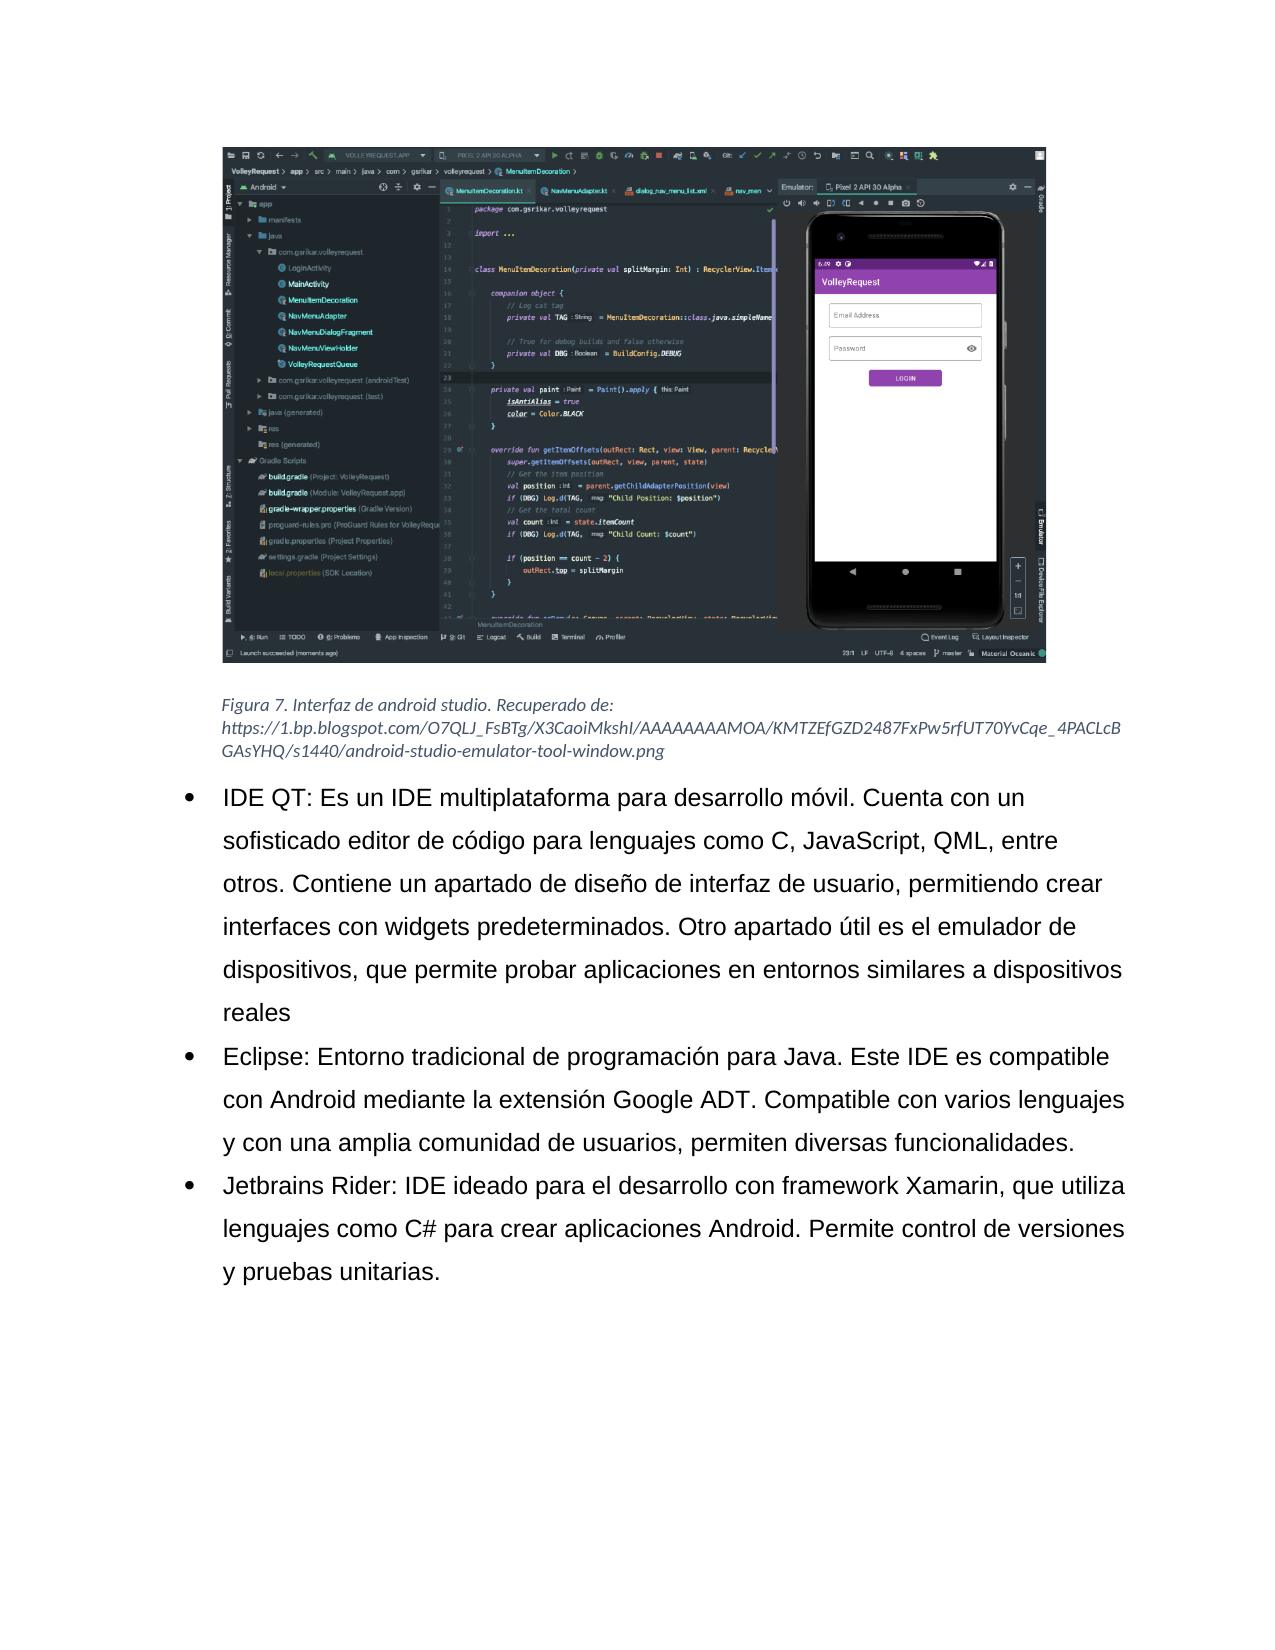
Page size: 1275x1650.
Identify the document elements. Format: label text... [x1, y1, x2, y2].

picture [222, 147, 1047, 663]
list Jetbrains Rider: IDE ideado para el desarrollo con framework Xamarin, que utiliza lenguajes como C# para crear aplicaciones Android. Permite control de versiones y pruebas unitarias. [185, 1171, 1127, 1286]
list IDE QT: Es un IDE multiplataforma para desarrollo móvil. Cuenta con un sofisticado editor de código para lenguajes como C, JavaScript, QML, entre otros. Contiene un apartado de diseño de interfaz de usuario, permitiendo crear interfaces con widgets predeterminados. Otro apartado útil es el emulador de dispositivos, que permite probar aplicaciones en entornos similares a dispositivos reales [185, 783, 1127, 1027]
list Eclipse: Entorno tradicional de programación para Java. Este IDE es compatible con Android mediante la extensión Google ADT. Compatible con varios lenguajes y con una amplia comunidad de usuarios, permiten diversas funcionalidades. [185, 1041, 1127, 1157]
